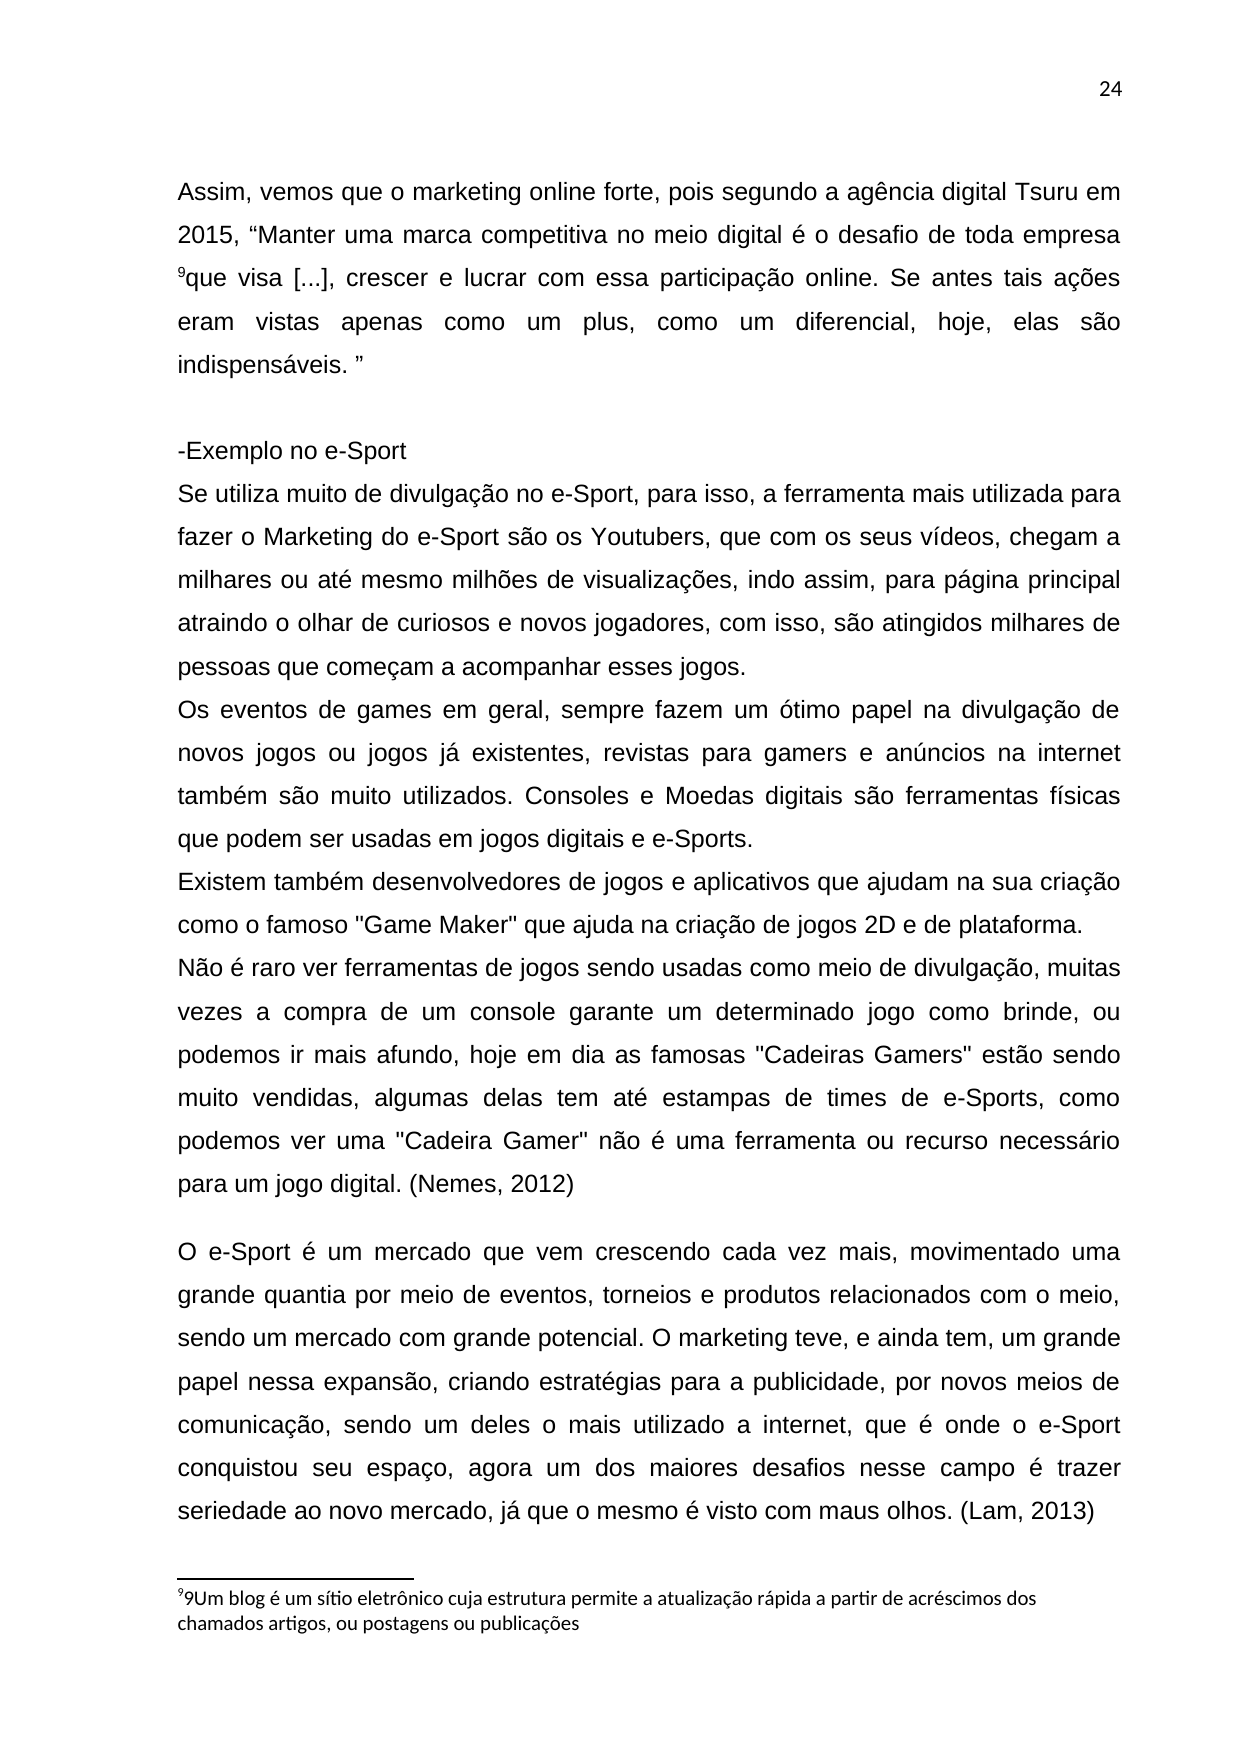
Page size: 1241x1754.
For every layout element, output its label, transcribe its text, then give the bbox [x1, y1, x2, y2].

text Os eventos de games em geral, sempre fazem um ótimo papel na divulgação de novos jogos ou jogos já existentes, revistas para gamers e anúncios na internet também são muito utilizados. Consoles e Moedas digitais são ferramentas físicas que podem ser usadas em jogos digitais e e-Sports. [177, 695, 1122, 853]
text Assim, vemos que o marketing online forte, pois segundo a agência digital Tsuru em 2015, “Manter uma marca competitiva no meio digital é o desafio de toda empresa que visa [...], crescer e lucrar com essa participação online. Se antes tais ações eram vistas apenas como um plus, como um diferencial, hoje, elas são indispensáveis. ” [177, 177, 1122, 378]
text -Exemplo no e-Sport [177, 436, 1122, 465]
text Não é raro ver ferramentas de jogos sendo usadas como meio de divulgação, muitas vezes a compra de um console garante um determinado jogo como brinde, ou podemos ir mais afundo, hoje em dia as famosas "Cadeiras Gamers" estão sendo muito vendidas, algumas delas tem até estampas de times de e-Sports, como podemos ver uma "Cadeira Gamer" não é uma ferramenta ou recurso necessário para um jogo digital. (Nemes, 2012) [177, 953, 1122, 1198]
list O e-Sport é um mercado que vem crescendo cada vez mais, movimentado uma grande quantia por meio de eventos, torneios e produtos relacionados com o meio, sendo um mercado com grande potencial. O marketing teve, e ainda tem, um grande papel nessa expansão, criando estratégias para a publicidade, por novos meios de comunicação, sendo um deles o mais utilizado a internet, que é onde o e-Sport conquistou seu espaço, agora um dos maiores desafios nesse campo é trazer seriedade ao novo mercado, já que o mesmo é visto com maus olhos. (Lam, 2013) [177, 1237, 1122, 1525]
text Existem também desenvolvedores de jogos e aplicativos que ajudam na sua criação como o famoso "Game Maker" que ajuda na criação de jogos 2D e de plataforma. [177, 867, 1122, 939]
text Se utiliza muito de divulgação no e-Sport, para isso, a ferramenta mais utilizada para fazer o Marketing do e-Sport são os Youtubers, que com os seus vídeos, chegam a milhares ou até mesmo milhões de visualizações, indo assim, para página principal atraindo o olhar de curiosos e novos jogadores, com isso, são atingidos milhares de pessoas que começam a acompanhar esses jogos. [177, 479, 1122, 680]
